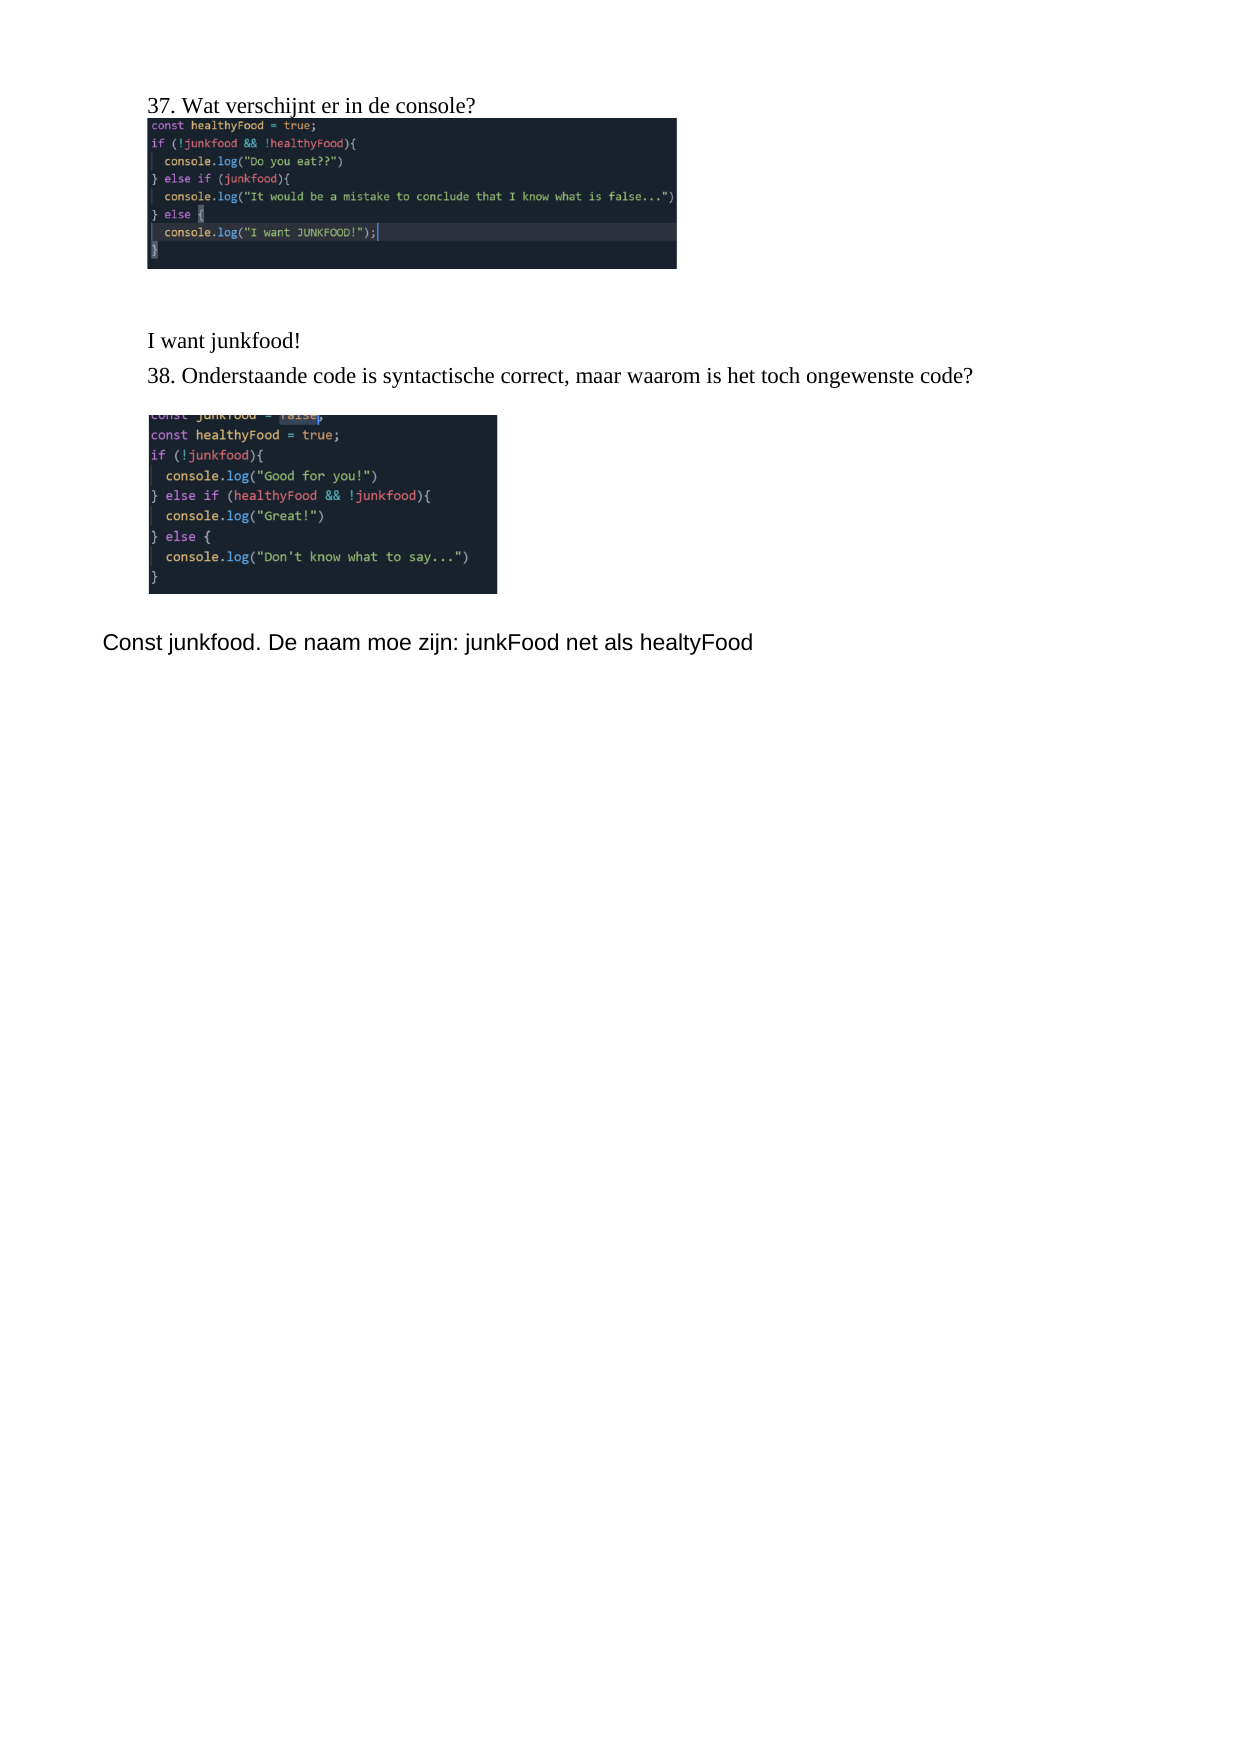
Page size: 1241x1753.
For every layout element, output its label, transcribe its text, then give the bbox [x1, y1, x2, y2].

picture [147, 118, 678, 269]
picture [148, 415, 498, 594]
text 38. Onderstaande code is syntactische correct, maar waarom is het toch ongewenste code? [147, 363, 1073, 388]
text Const junkfood. De naam moe zijn: junkFood net als healtyFood [102, 629, 1184, 655]
text I want junkfood! [147, 329, 1071, 353]
text 37. Wat verschijnt er in de console? [147, 95, 1071, 118]
